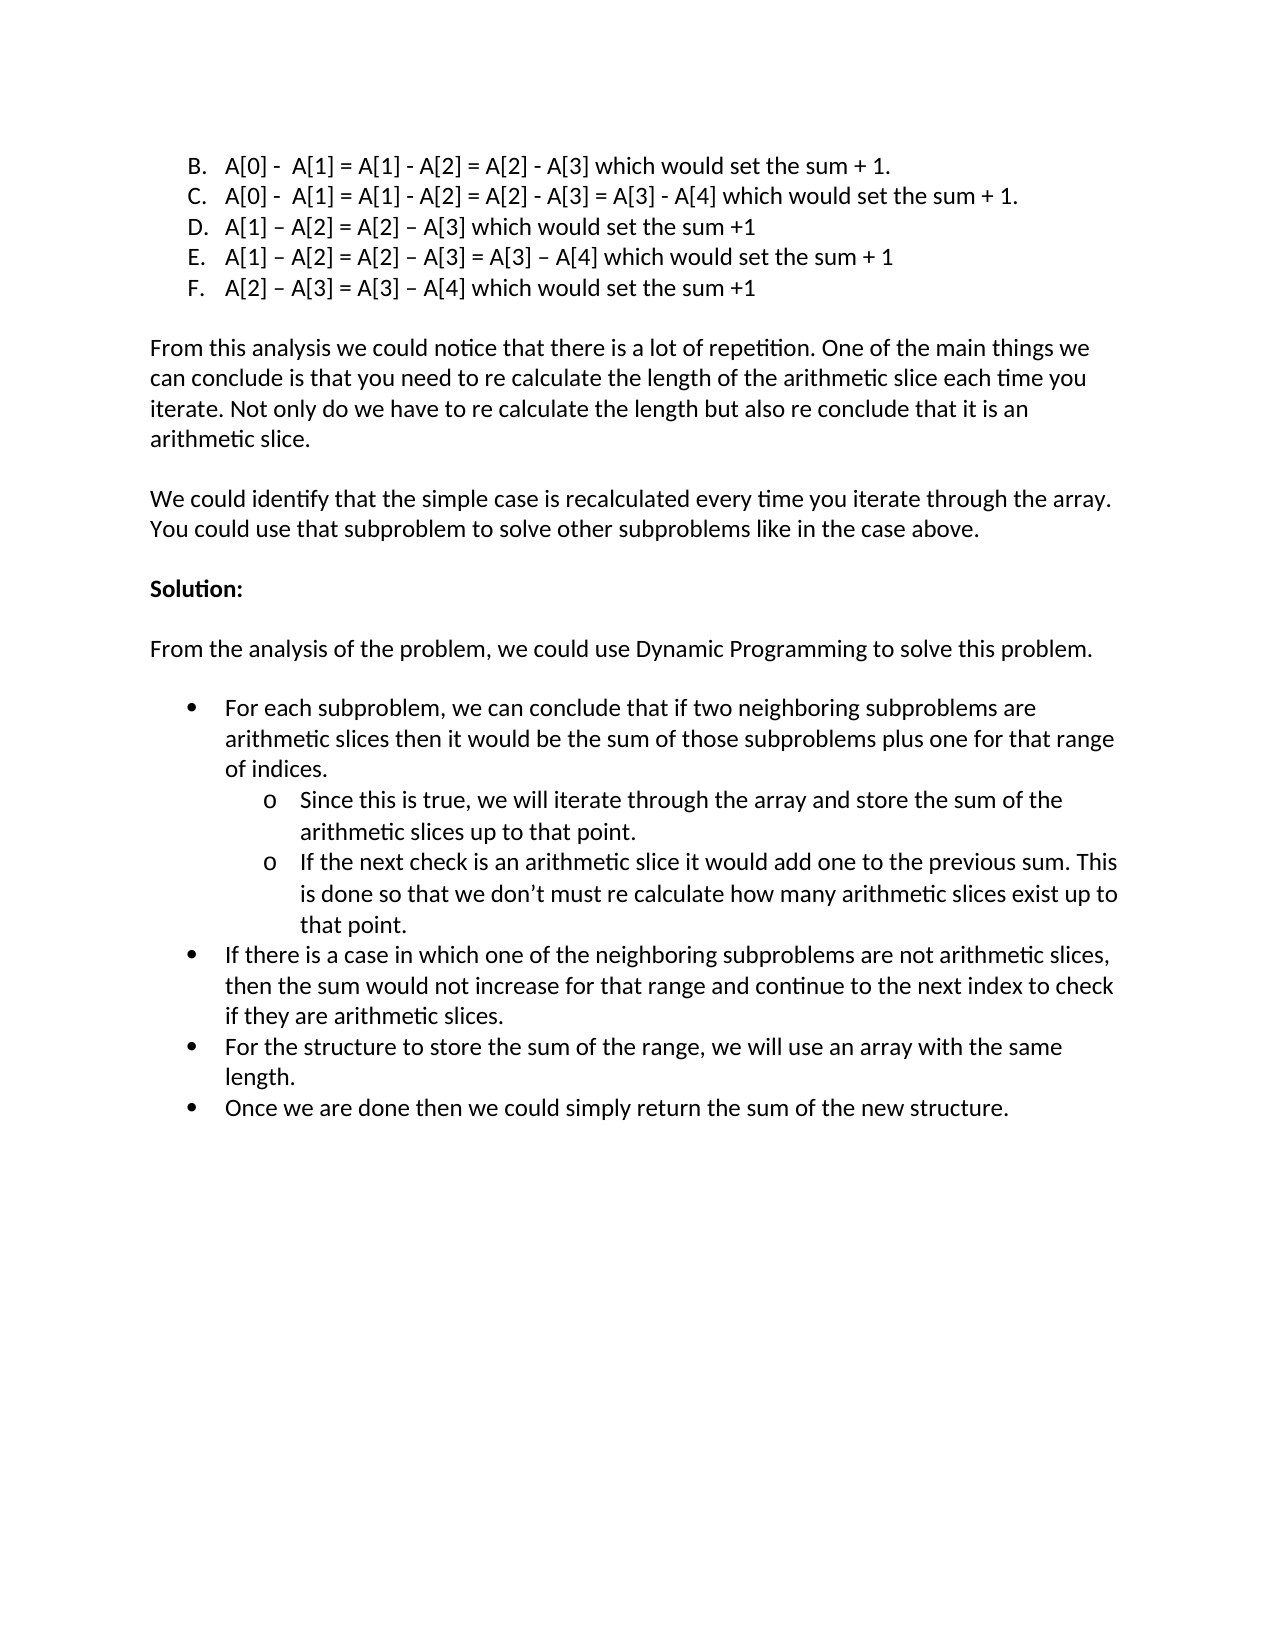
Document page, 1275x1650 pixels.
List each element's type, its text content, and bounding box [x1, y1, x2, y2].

list For the structure to store the sum of the range, we will use an array with the same length. [187, 1031, 1125, 1092]
list A[0] - A[1] = A[1] - A[2] = A[2] - A[3] = A[3] - A[4] which would set the sum + 1. [187, 181, 1125, 211]
text We could identify that the simple case is recalculated every time you iterate through the array. You could use that subproblem to solve other subproblems like in the case above. [150, 483, 1125, 544]
list Once we are done then we could simply return the sum of the new structure. [187, 1092, 1125, 1122]
list If the next check is an arithmetic slice it would add one to the previous sum. This is done so that we don’t must re calculate how many arithmetic slices exist up to that point. [262, 846, 1125, 939]
list If there is a case in which one of the neighboring subproblems are not arithmetic slices, then the sum would not increase for that range and continue to the next index to check if they are arithmetic slices. [187, 939, 1125, 1031]
list A[1] – A[2] = A[2] – A[3] = A[3] – A[4] which would set the sum + 1 [187, 242, 1125, 272]
list Since this is true, we will iterate through the array and store the sum of the arithmetic slices up to that point. [262, 784, 1125, 846]
list A[2] – A[3] = A[3] – A[4] which would set the sum +1 [187, 272, 1125, 303]
text From this analysis we could notice that there is a lot of repetition. One of the main things we can conclude is that you need to re calculate the length of the arithmetic slice each time you iterate. Not only do we have to re calculate the length but also re conclude that it is an arithmetic slice. [150, 332, 1125, 454]
list For each subproblem, we can conclude that if two neighboring subproblems are arithmetic slices then it would be the sum of those subproblems plus one for that range of indices. [187, 693, 1125, 784]
list A[1] – A[2] = A[2] – A[3] which would set the sum +1 [187, 211, 1125, 242]
list A[0] - A[1] = A[1] - A[2] = A[2] - A[3] which would set the sum + 1. [187, 150, 1125, 181]
text From the analysis of the problem, we could use Dynamic Programming to solve this problem. [150, 633, 1125, 663]
text Solution: [150, 573, 1125, 604]
